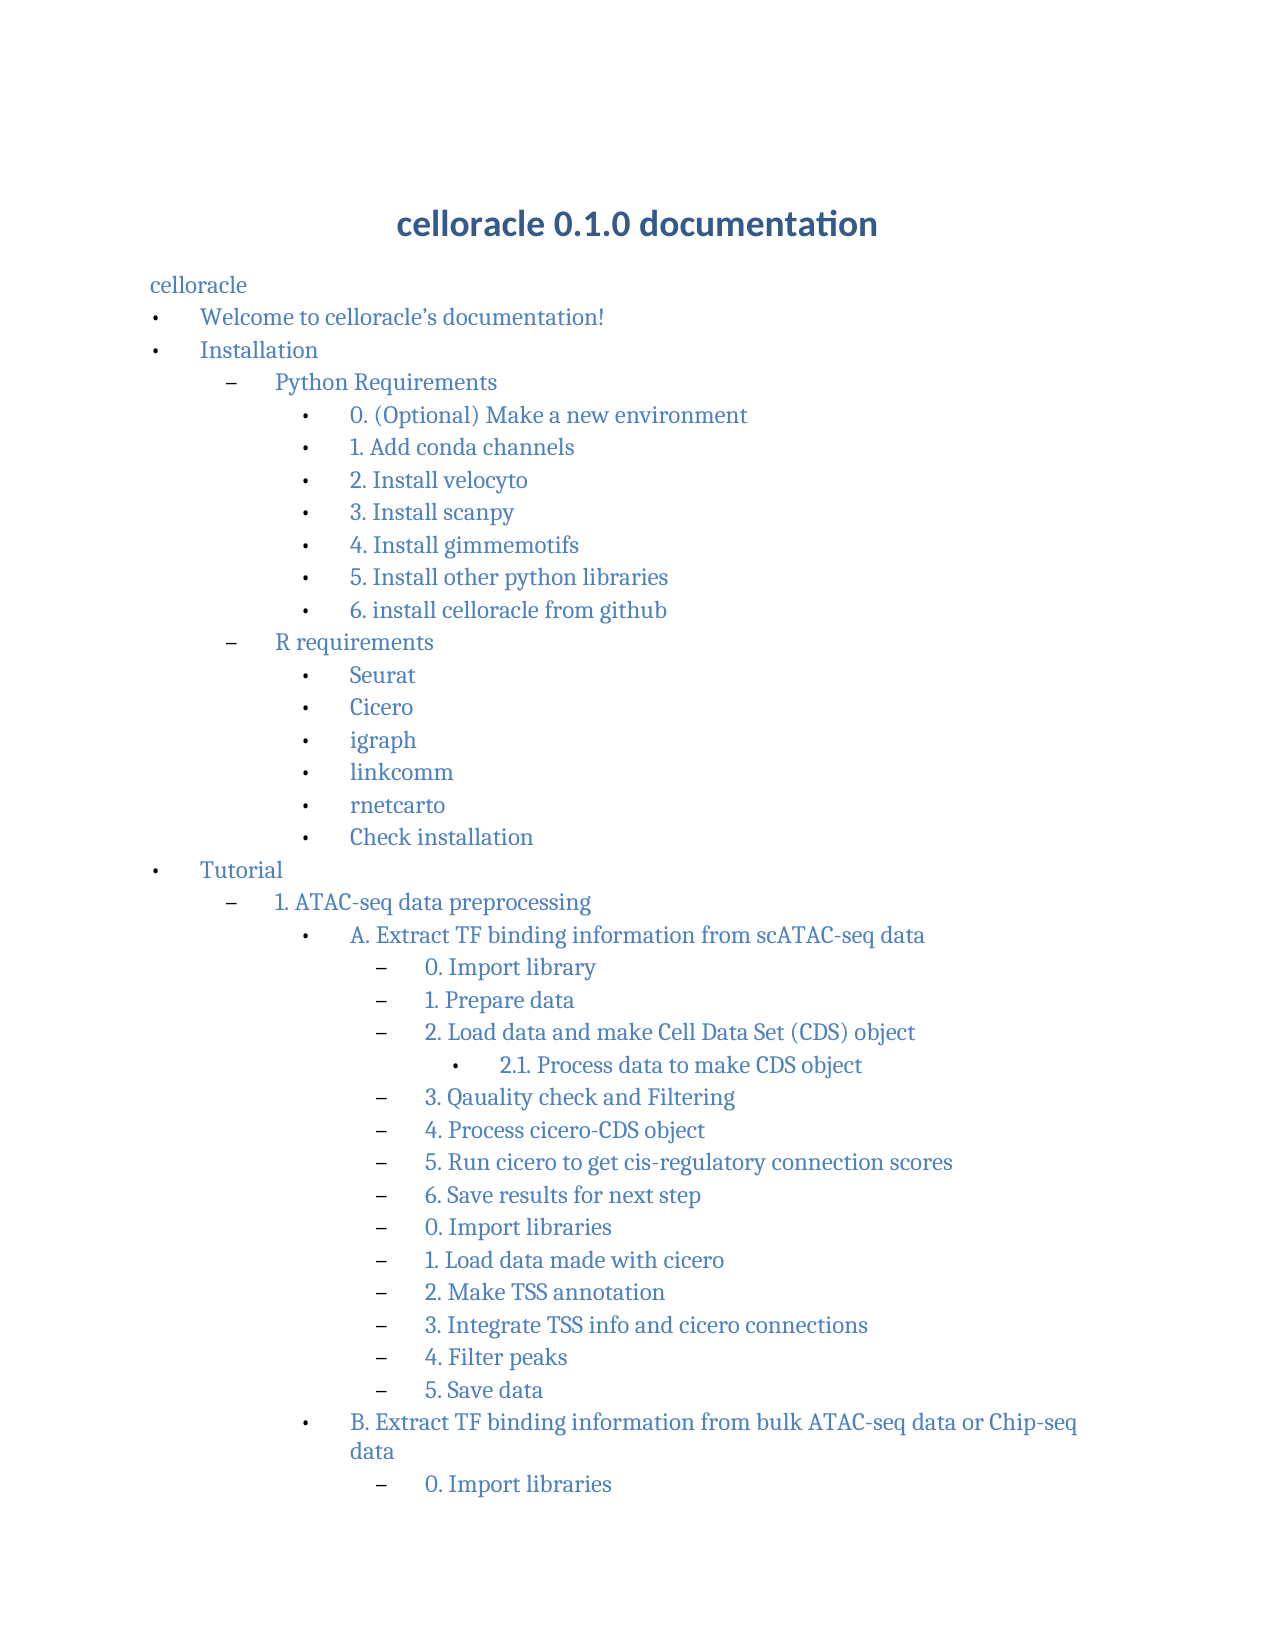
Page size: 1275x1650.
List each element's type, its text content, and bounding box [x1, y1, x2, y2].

list Seurat [300, 661, 1125, 689]
list 1. Add conda channels [300, 433, 1125, 462]
list 1. Load data made with cicero [375, 1246, 1125, 1274]
list 3. Integrate TSS info and cicero connections [375, 1311, 1125, 1339]
list Welcome to celloracle’s documentation! [150, 303, 1125, 332]
list Cicero [300, 693, 1125, 722]
list 0. Import libraries [375, 1469, 1125, 1498]
list 5. Run cicero to get cis-regulatory connection scores [375, 1148, 1125, 1177]
list 1. Prepare data [375, 986, 1125, 1014]
list 2. Make TSS annotation [375, 1278, 1125, 1307]
list 4. Process cicero-CDS object [375, 1116, 1125, 1144]
list rnetcarto [300, 791, 1125, 819]
list B. Extract TF binding information from bulk ATAC-seq data or Chip-seq data [300, 1408, 1125, 1466]
list 0. (Optional) Make a new environment [300, 401, 1125, 429]
list Check installation [300, 823, 1125, 852]
list 4. Install gimmemotifs [300, 531, 1125, 559]
text celloracle [150, 271, 1125, 299]
list 5. Save data [375, 1376, 1125, 1404]
list 1. ATAC-seq data preprocessing [225, 888, 1125, 917]
list Installation [150, 336, 1125, 364]
list 3. Install scanpy [300, 498, 1125, 527]
list 6. Save results for next step [375, 1181, 1125, 1209]
list igraph [300, 726, 1125, 754]
list 4. Filter peaks [375, 1343, 1125, 1372]
list A. Extract TF binding information from scATAC-seq data [300, 921, 1125, 949]
list R requirements [225, 628, 1125, 657]
list Tutorial [150, 856, 1125, 884]
title celloracle 0.1.0 documentation [150, 200, 1125, 246]
list 0. Import library [375, 953, 1125, 982]
list 0. Import libraries [375, 1213, 1125, 1242]
list 5. Install other python libraries [300, 563, 1125, 592]
list 2. Install velocyto [300, 466, 1125, 494]
list 2. Load data and make Cell Data Set (CDS) object [375, 1018, 1125, 1047]
list 3. Qauality check and Filtering [375, 1083, 1125, 1112]
list 2.1. Process data to make CDS object [450, 1051, 1125, 1079]
list 6. install celloracle from github [300, 596, 1125, 624]
list linkcomm [300, 758, 1125, 787]
list Python Requirements [225, 368, 1125, 397]
